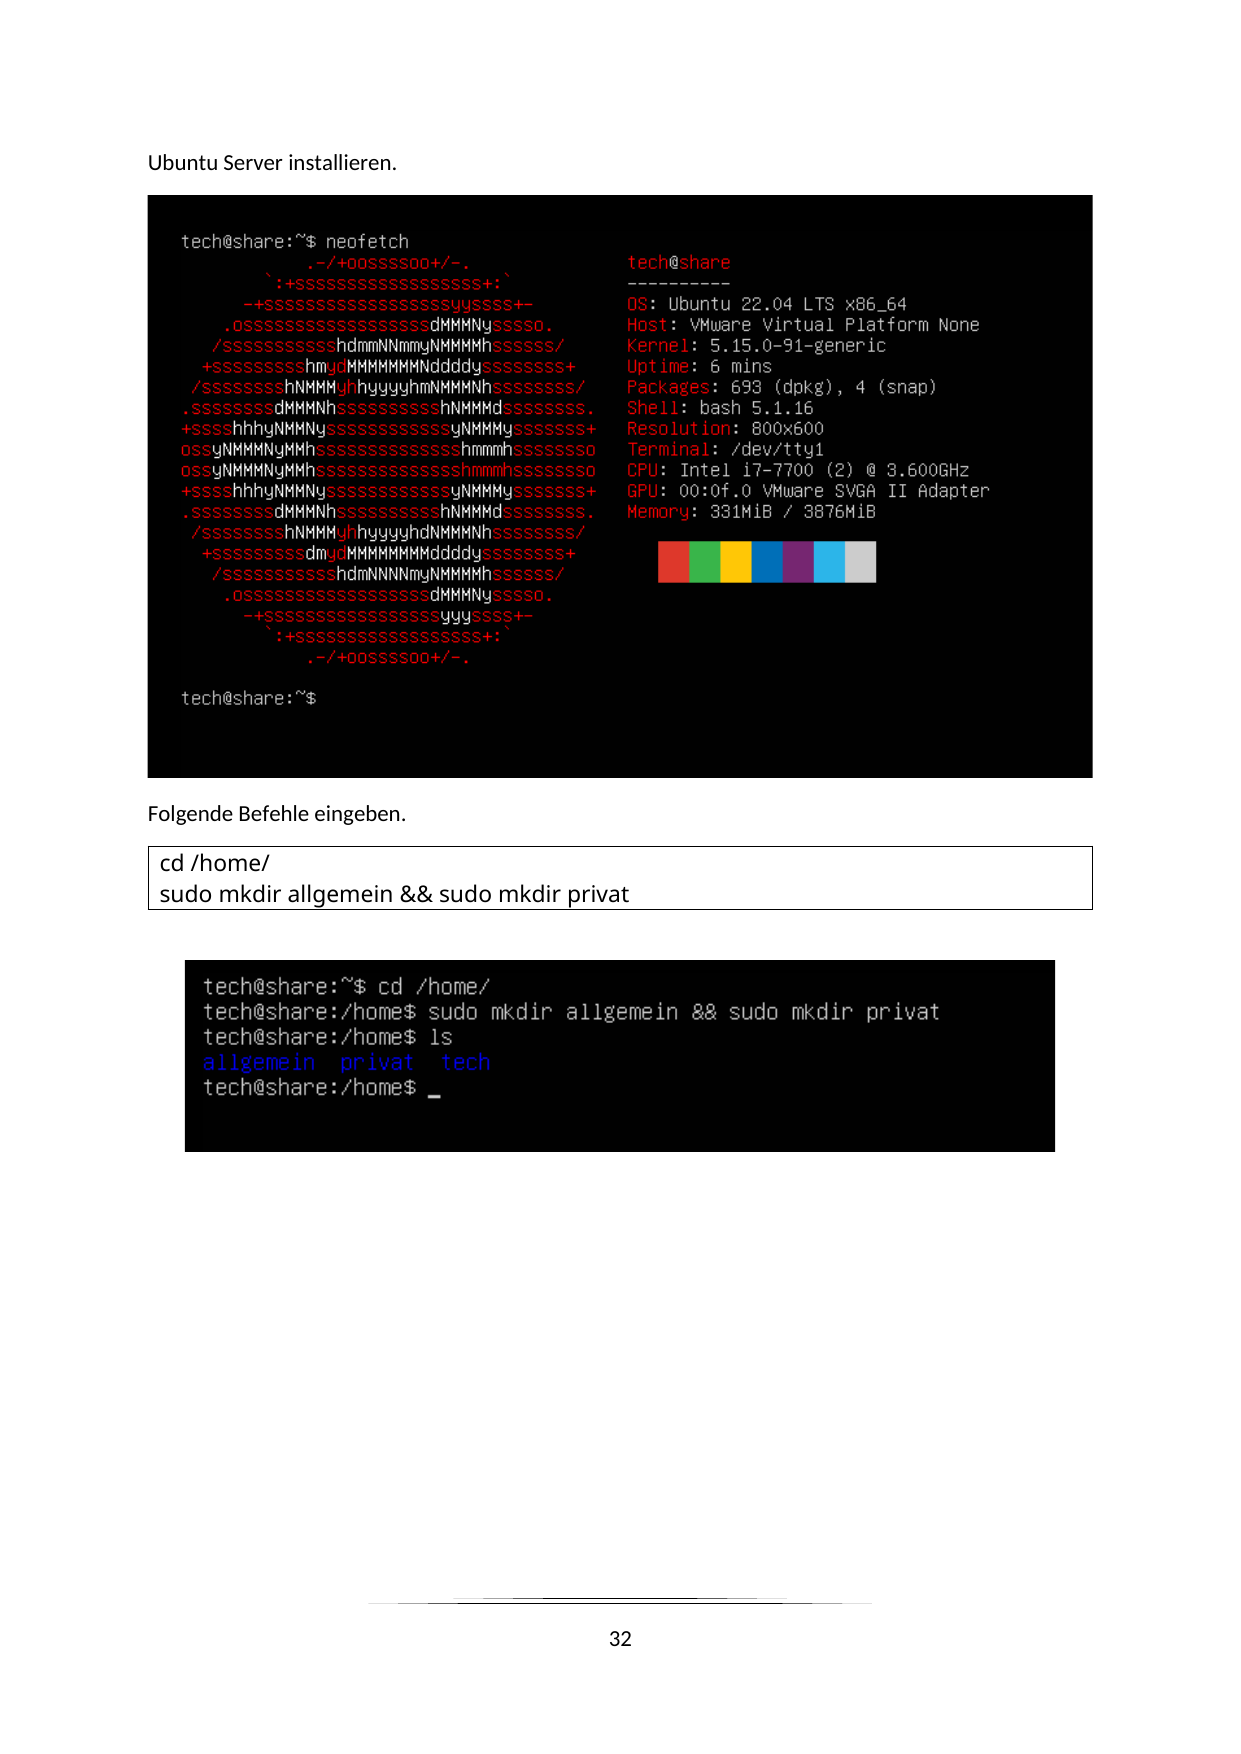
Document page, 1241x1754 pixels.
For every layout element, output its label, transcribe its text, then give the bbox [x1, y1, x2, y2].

picture [184, 960, 1056, 1152]
picture [147, 195, 1093, 778]
table_header cd /home/ sudo mkdir allgemein && sudo mkdir privat [149, 847, 1092, 909]
text Ubuntu Server installieren. [148, 148, 1093, 176]
text Folgende Befehle eingeben. [148, 778, 1093, 827]
